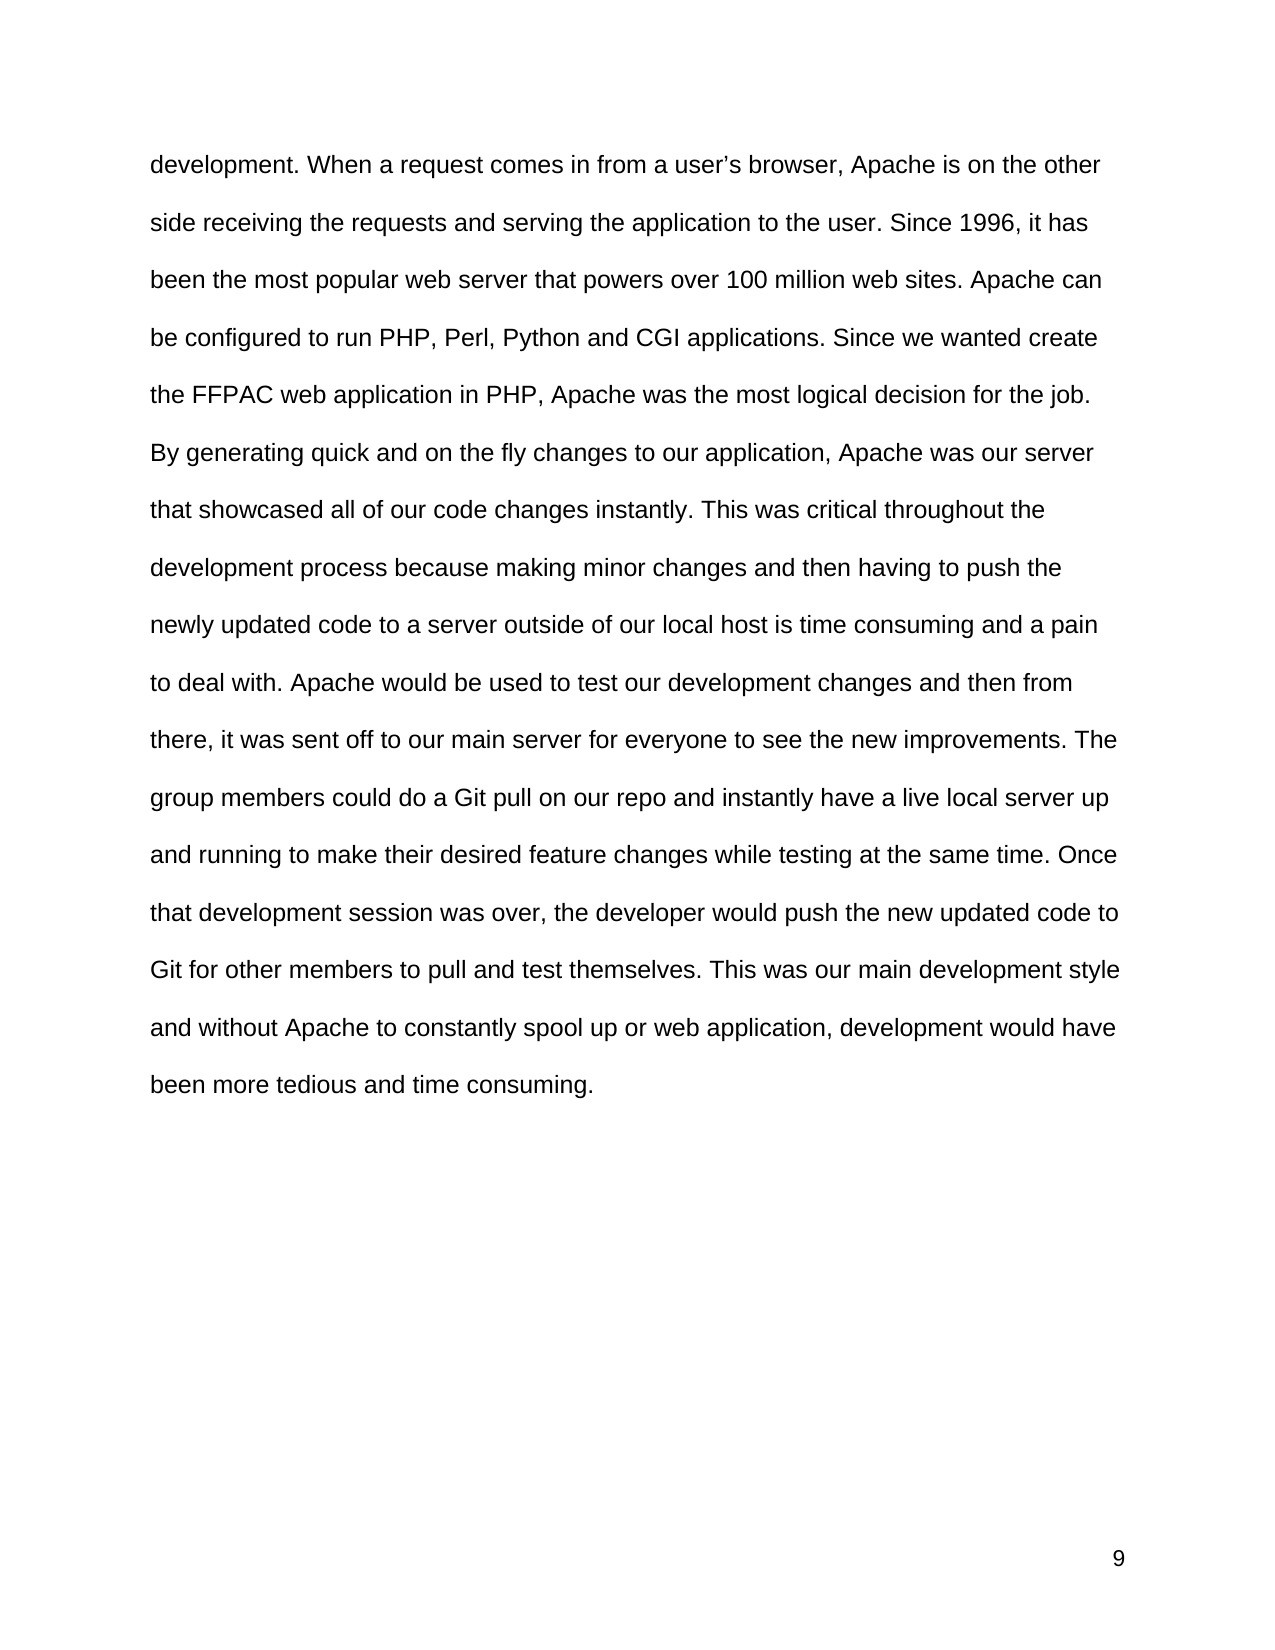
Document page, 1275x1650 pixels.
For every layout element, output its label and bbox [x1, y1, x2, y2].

text [150, 150, 1125, 1099]
